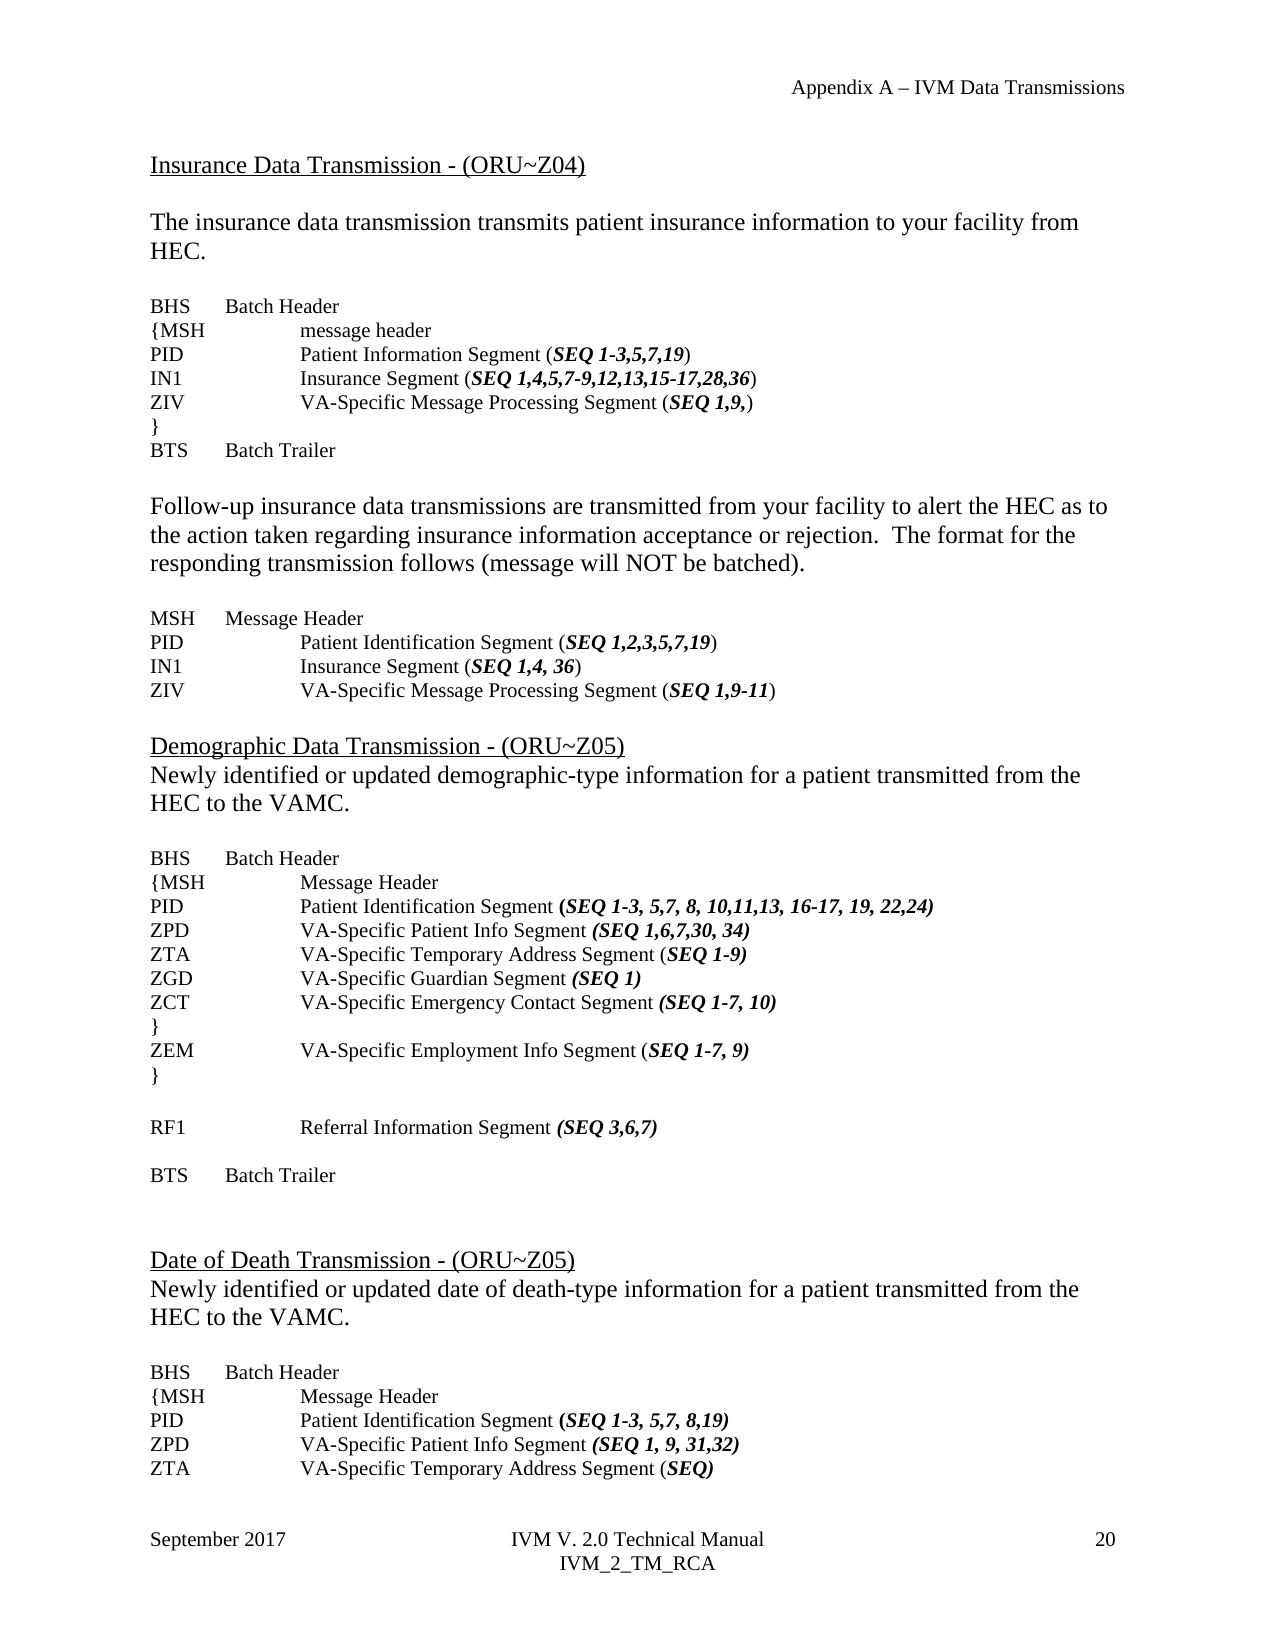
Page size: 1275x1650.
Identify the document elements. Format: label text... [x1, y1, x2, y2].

text ZCT VA-Specific Emergency Contact Segment (SEQ 1-7, 10) [150, 990, 1125, 1014]
text PID Patient Identification Segment (SEQ 1-3, 5,7, 8,19) [150, 1408, 1125, 1432]
text {MSH message header [150, 318, 1125, 342]
text ZEM VA-Specific Employment Info Segment (SEQ 1-7, 9) [150, 1038, 1125, 1062]
text } [150, 414, 1125, 438]
text PID Patient Identification Segment (SEQ 1,2,3,5,7,19) [150, 630, 1125, 654]
text } [150, 1014, 1125, 1038]
text ZPD VA-Specific Patient Info Segment (SEQ 1,6,7,30, 34) [150, 918, 1125, 942]
text ZTA VA-Specific Temporary Address Segment (SEQ 1-9) [150, 942, 1125, 966]
text BHS Batch Header [150, 846, 1125, 870]
text Newly identified or updated date of death-type information for a patient transmitted from the HEC to the VAMC. [150, 1274, 1125, 1331]
text BTS Batch Trailer [150, 438, 1125, 462]
text PID Patient Identification Segment (SEQ 1-3, 5,7, 8, 10,11,13, 16-17, 19, 22,24) [150, 894, 1125, 918]
text ZIV VA-Specific Message Processing Segment (SEQ 1,9,) [150, 390, 1125, 414]
text RF1 Referral Information Segment (SEQ 3,6,7) [150, 1115, 1125, 1139]
text ZPD VA-Specific Patient Info Segment (SEQ 1, 9, 31,32) [150, 1432, 1125, 1456]
text Newly identified or updated demographic-type information for a patient transmitted from the HEC to the VAMC. [150, 760, 1125, 817]
text ZGD VA-Specific Guardian Segment (SEQ 1) [150, 966, 1125, 990]
text BHS Batch Header [150, 1360, 1125, 1384]
text ZIV VA-Specific Message Processing Segment (SEQ 1,9-11) [150, 678, 1125, 702]
text BTS Batch Trailer [150, 1163, 1125, 1187]
text ZTA VA-Specific Temporary Address Segment (SEQ) [150, 1456, 1125, 1480]
subtitle Date of Death Transmission - (ORU~Z05) [150, 1245, 1125, 1274]
subtitle Insurance Data Transmission - (ORU~Z04) [150, 150, 1125, 179]
text MSH Message Header [150, 606, 1125, 630]
text IN1 Insurance Segment (SEQ 1,4,5,7-9,12,13,15-17,28,36) [150, 366, 1125, 390]
text {MSH Message Header [150, 1384, 1125, 1408]
text IN1 Insurance Segment (SEQ 1,4, 36) [150, 654, 1125, 678]
text The insurance data transmission transmits patient insurance information to your facility from HEC. [150, 207, 1125, 265]
text {MSH Message Header [150, 870, 1125, 894]
text BHS Batch Header [150, 294, 1125, 318]
text PID Patient Information Segment (SEQ 1-3,5,7,19) [150, 342, 1125, 366]
subtitle Demographic Data Transmission - (ORU~Z05) [150, 731, 1125, 760]
text } [150, 1062, 1125, 1087]
text Follow-up insurance data transmissions are transmitted from your facility to alert the HEC as to the action taken regarding insurance information acceptance or rejection. The format for the responding transmission follows (message will NOT be batched). [150, 491, 1125, 577]
